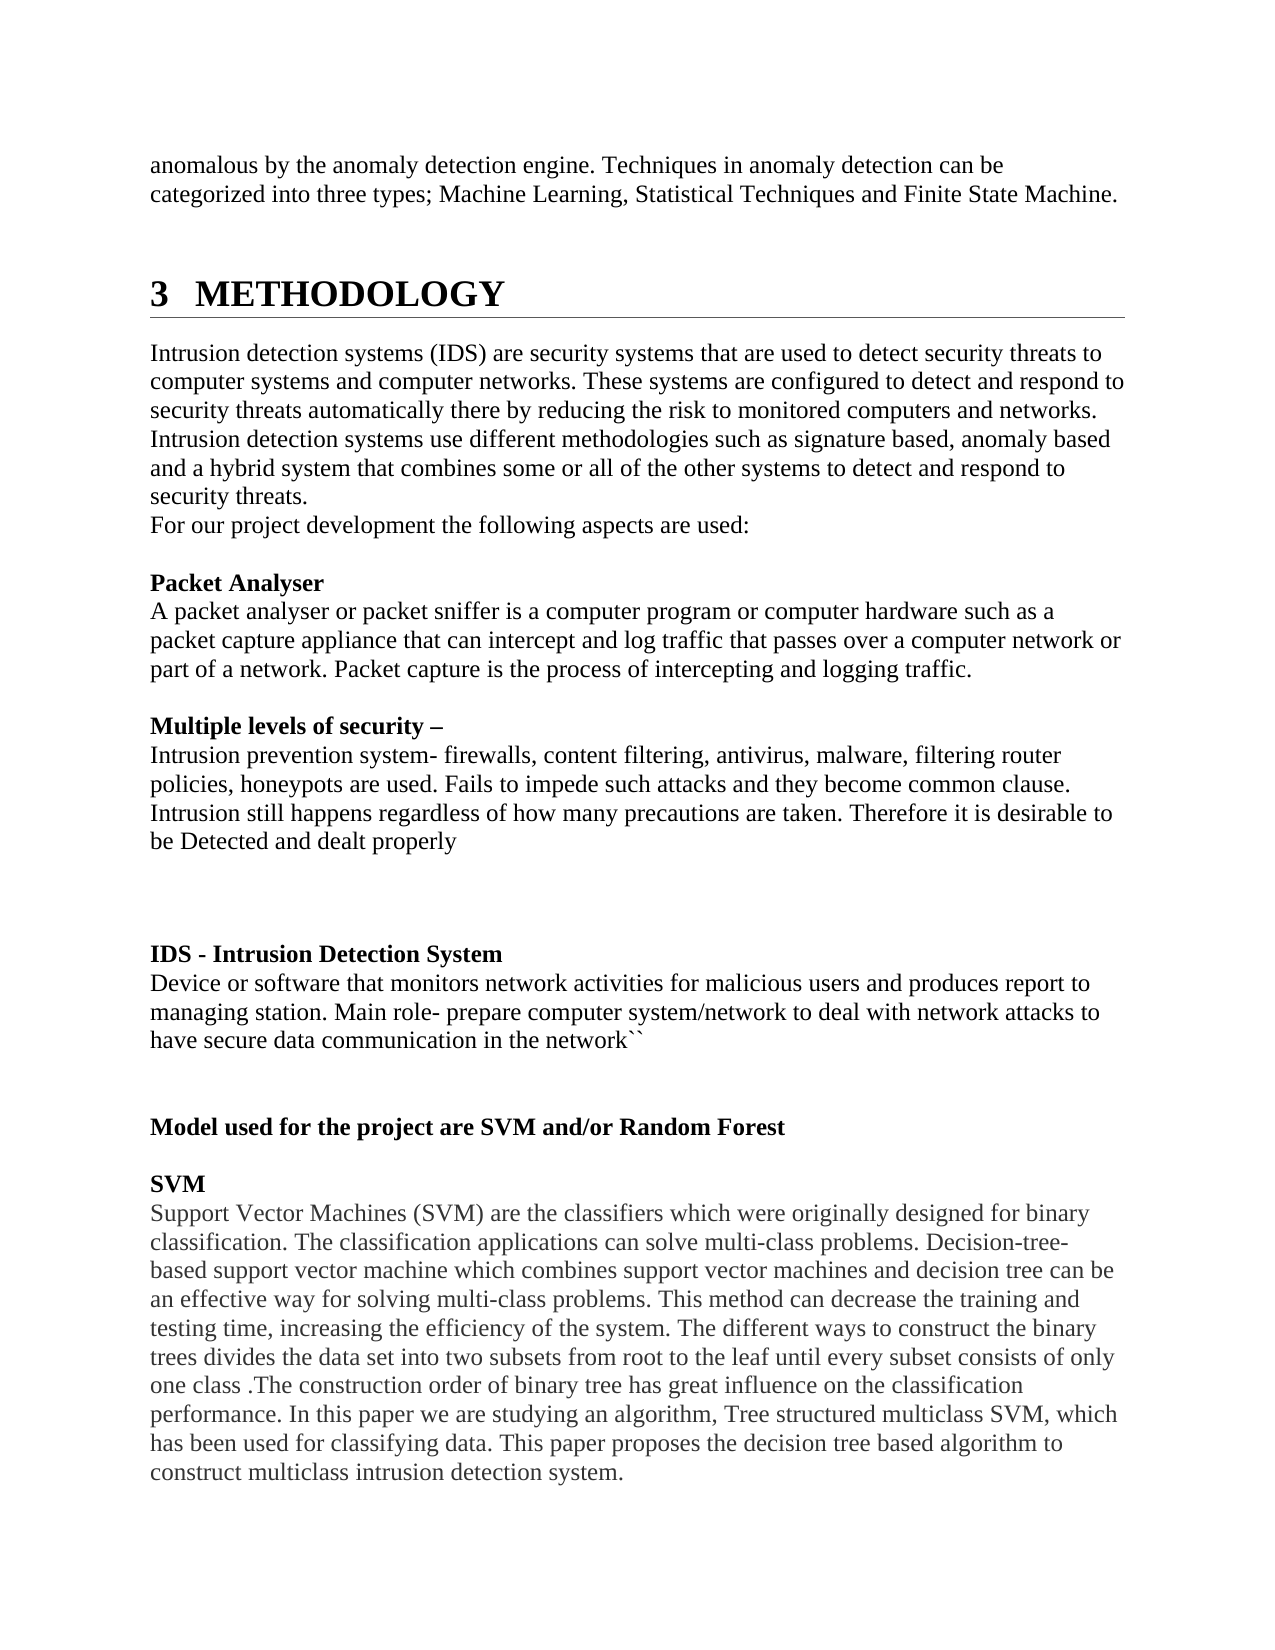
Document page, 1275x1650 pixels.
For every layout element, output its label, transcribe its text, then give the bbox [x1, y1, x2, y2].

text Support Vector Machines (SVM) are the classifiers which were originally designed for binary classification. The classification applications can solve multi-class problems. Decision-tree-based support vector machine which combines support vector machines and decision tree can be an effective way for solving multi-class problems. This method can decrease the training and testing time, increasing the efficiency of the system. The different ways to construct the binary trees divides the data set into two subsets from root to the leaf until every subset consists of only one class .The construction order of binary tree has great influence on the classification performance. In this paper we are studying an algorithm, Tree structured multiclass SVM, which has been used for classifying data. This paper proposes the decision tree based algorithm to construct multiclass intrusion detection system. [150, 1198, 1125, 1485]
text IDS - Intrusion Detection System [150, 939, 1125, 968]
text SVM [150, 1169, 1125, 1198]
text Intrusion detection systems (IDS) are security systems that are used to detect security threats to computer systems and computer networks. These systems are configured to detect and respond to security threats automatically there by reducing the risk to monitored computers and networks. Intrusion detection systems use different methodologies such as signature based, anomaly based and a hybrid system that combines some or all of the other systems to detect and respond to security threats. [150, 338, 1125, 510]
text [150, 150, 1125, 207]
text Intrusion prevention system- firewalls, content filtering, antivirus, malware, filtering router policies, honeypots are used. Fails to impede such attacks and they become common clause. Intrusion still happens regardless of how many precautions are taken. Therefore it is desirable to be Detected and dealt properly [150, 740, 1125, 855]
text Multiple levels of security – [150, 711, 1125, 740]
text Packet Analyser [150, 568, 1125, 596]
text Device or software that monitors network activities for malicious users and produces report to managing station. Main role- prepare computer system/network to deal with network attacks to have secure data communication in the network`` [150, 968, 1125, 1054]
subtitle METHODOLOGY [150, 271, 1125, 317]
text Model used for the project are SVM and/or Random Forest [150, 1112, 1125, 1140]
text For our project development the following aspects are used: [150, 510, 1125, 539]
text A packet analyser or packet sniffer is a computer program or computer hardware such as a packet capture appliance that can intercept and log traffic that passes over a computer network or part of a network. Packet capture is the process of intercepting and logging traffic. [150, 596, 1125, 683]
